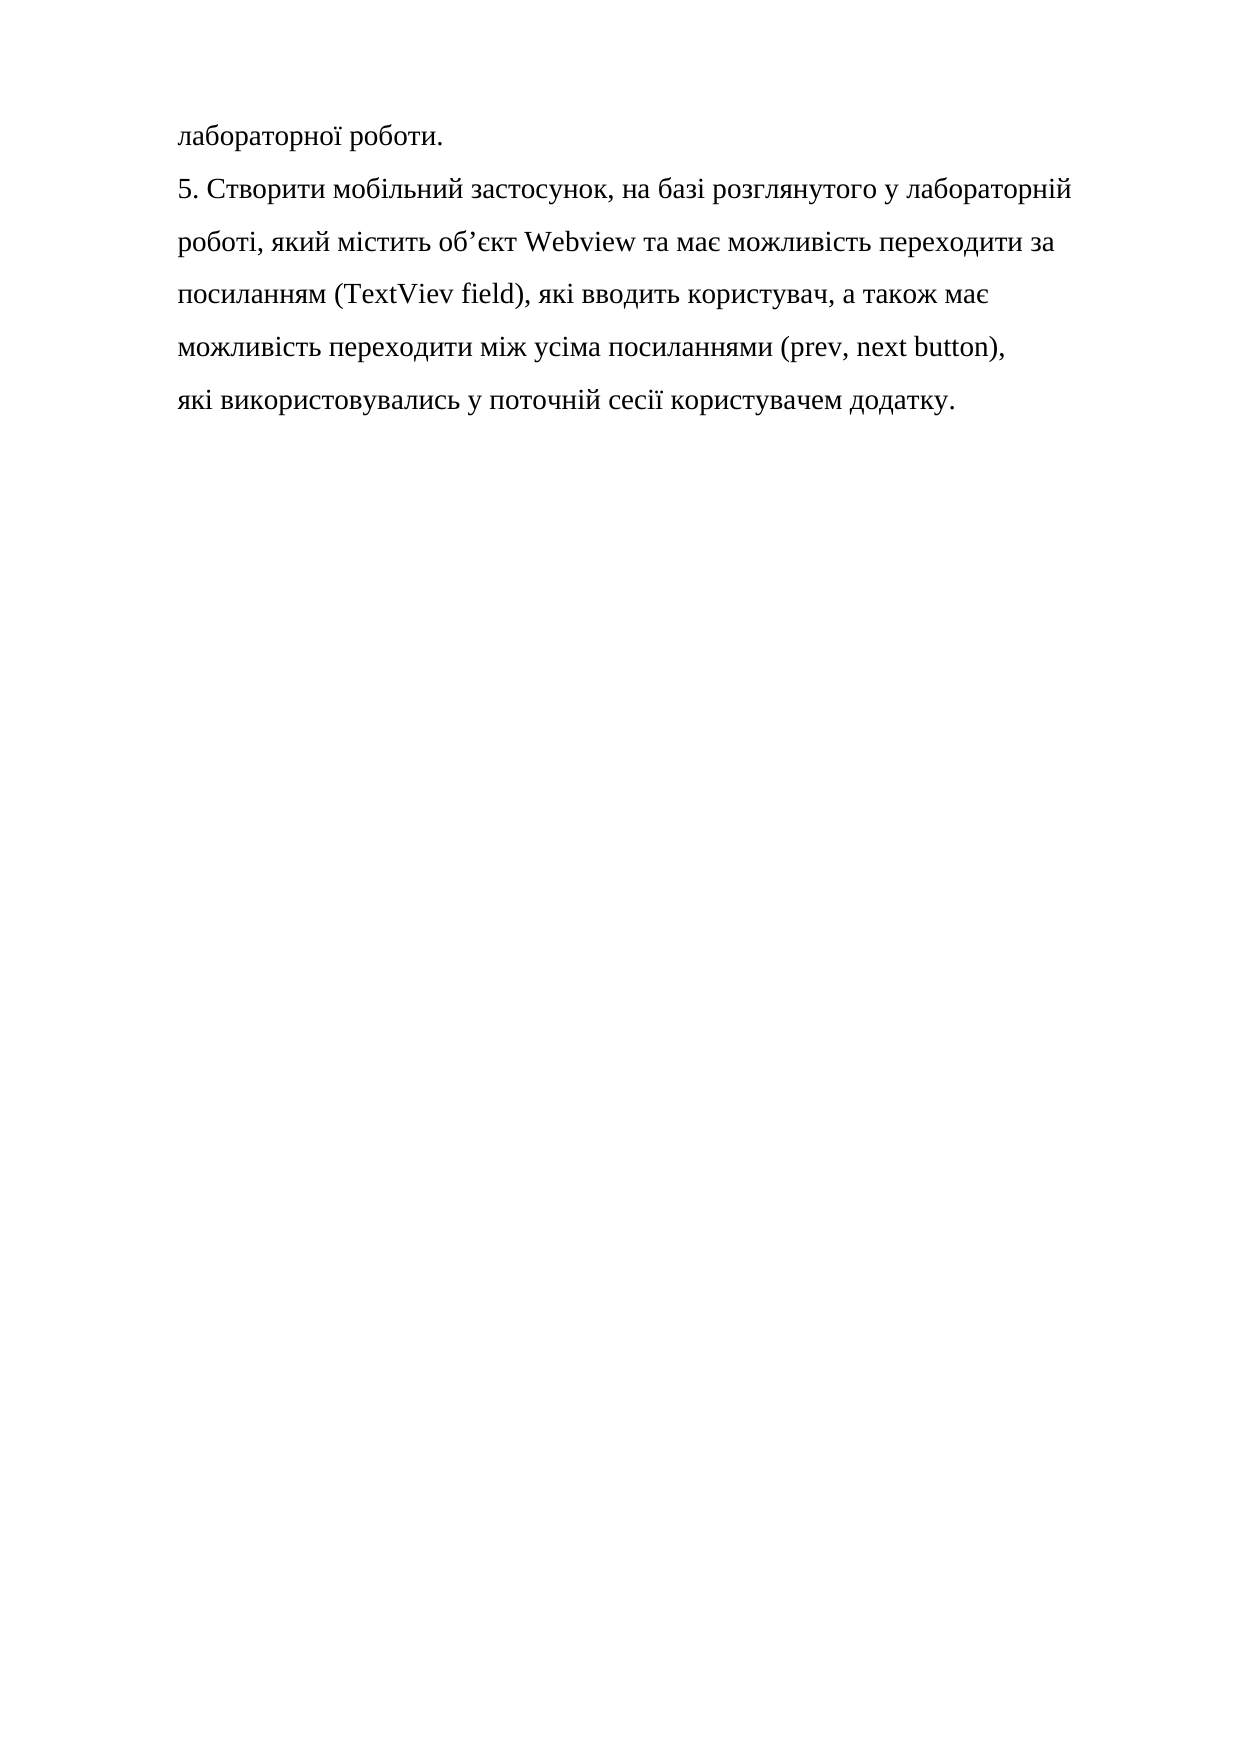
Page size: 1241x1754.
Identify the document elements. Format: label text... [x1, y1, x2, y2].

text 5. Створити мобільний застосунок, на базі розглянутого у лабораторній [177, 171, 1152, 204]
text можливість переходити між усіма посиланнями (prev, next button), [177, 329, 1152, 363]
text які використовувались у поточній сесії користувачем додатку. [177, 382, 1152, 416]
text посиланням (TextViev field), які вводить користувач, а також має [177, 277, 1152, 310]
text лабораторної роботи. [177, 118, 1152, 152]
text роботі, який містить об’єкт Webview та має можливість переходити за [177, 224, 1152, 257]
